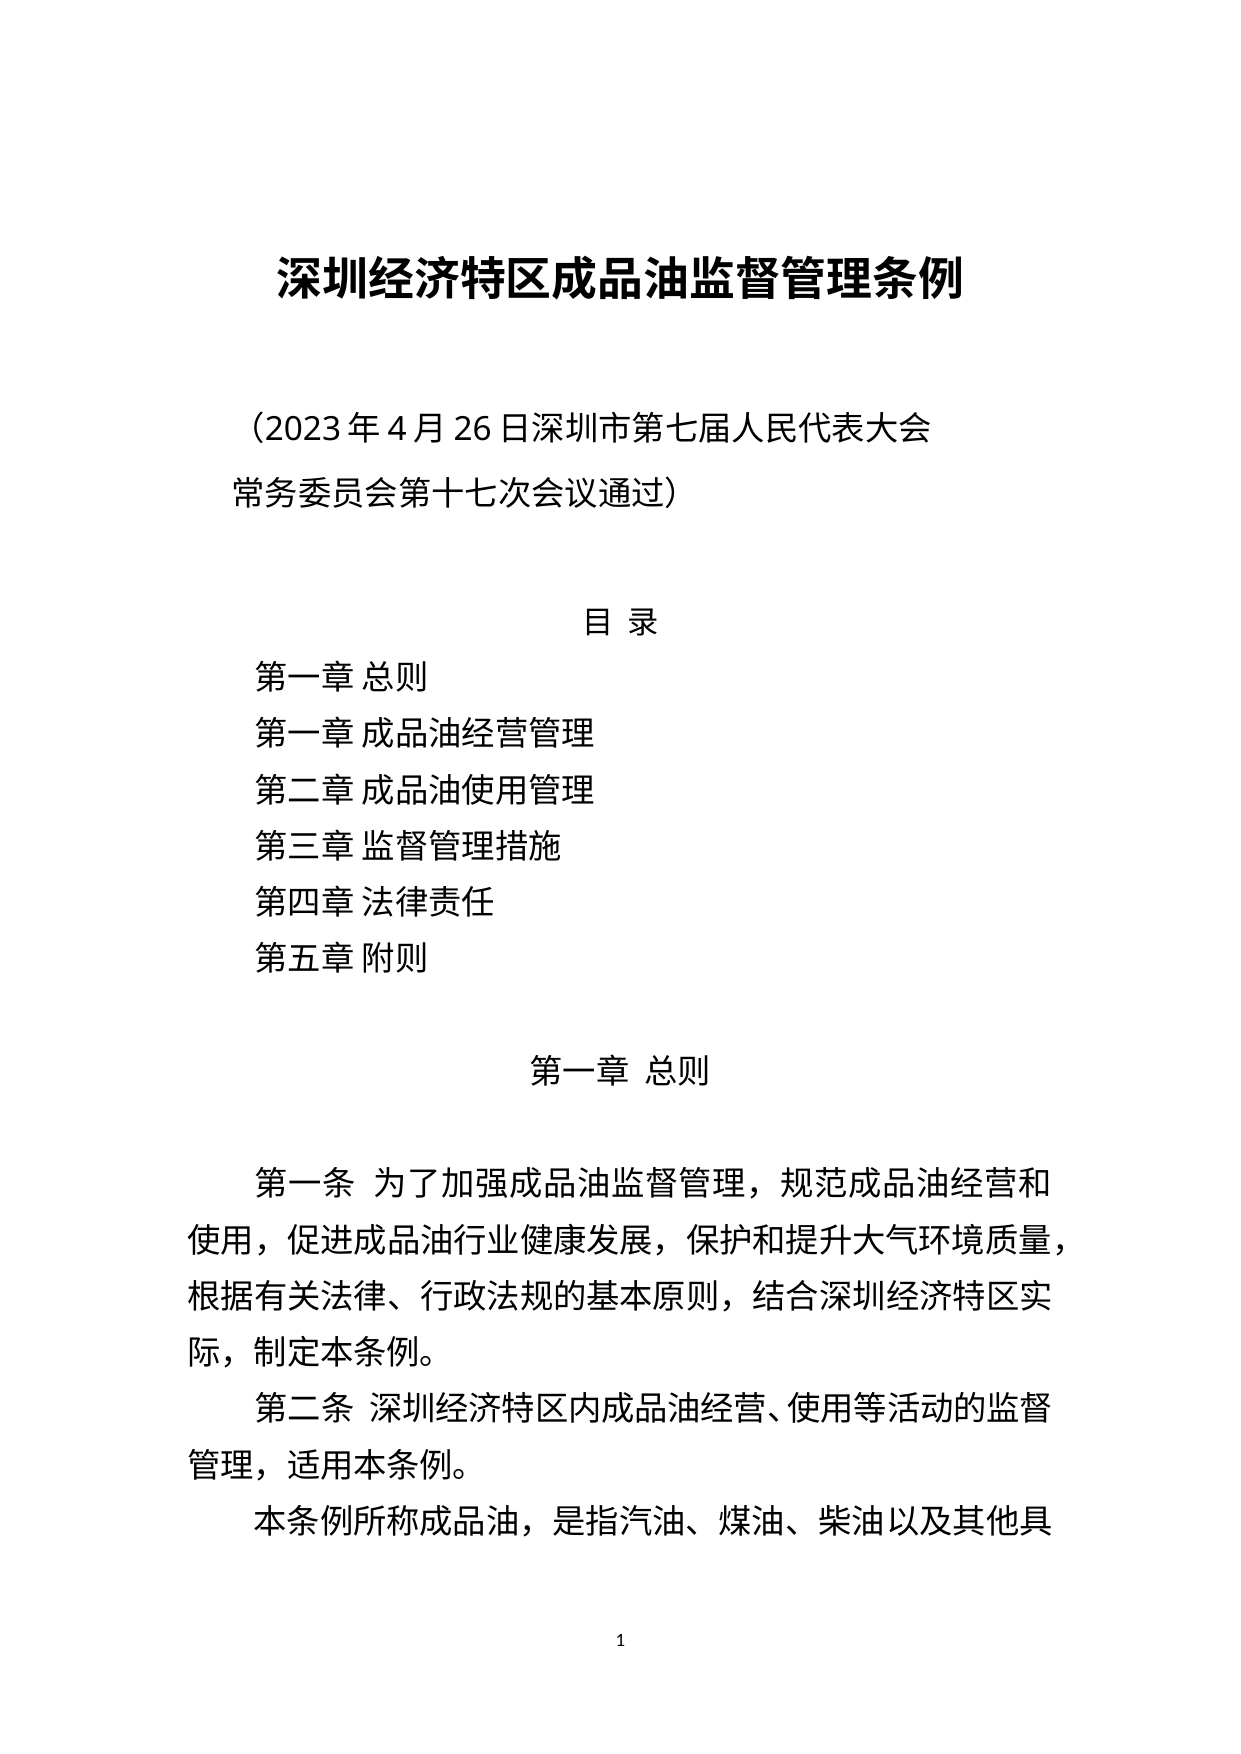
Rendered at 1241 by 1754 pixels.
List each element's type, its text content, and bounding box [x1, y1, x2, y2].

text 第一章 总则 [187, 1038, 1053, 1094]
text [187, 1488, 1053, 1544]
text 目 录 [187, 588, 1053, 644]
list 成品油使用管理 [187, 757, 1053, 813]
text 深圳经济特区成品油监督管理条例 [187, 227, 1053, 324]
text 第一条 为了加强成品油监督管理，规范成品油经营和使用，促进成品油行业健康发展，保护和提升大气环境质量，根据有关法律、行政法规的基本原则，结合深圳经济特区实际，制定本条例。 [187, 1151, 1053, 1376]
list 总则 [187, 644, 1053, 701]
text 第二条 深圳经济特区内成品油经营、使用等活动的监督管理，适用本条例。 [187, 1376, 1053, 1488]
list 附则 [187, 926, 1053, 982]
text （2023年4月26日深圳市第七届人民代表大会 [231, 393, 1009, 458]
list 成品油经营管理 [187, 701, 1053, 757]
list 监督管理措施 [187, 813, 1053, 869]
text 常务委员会第十七次会议通过） [231, 458, 1009, 523]
list 法律责任 [187, 869, 1053, 926]
